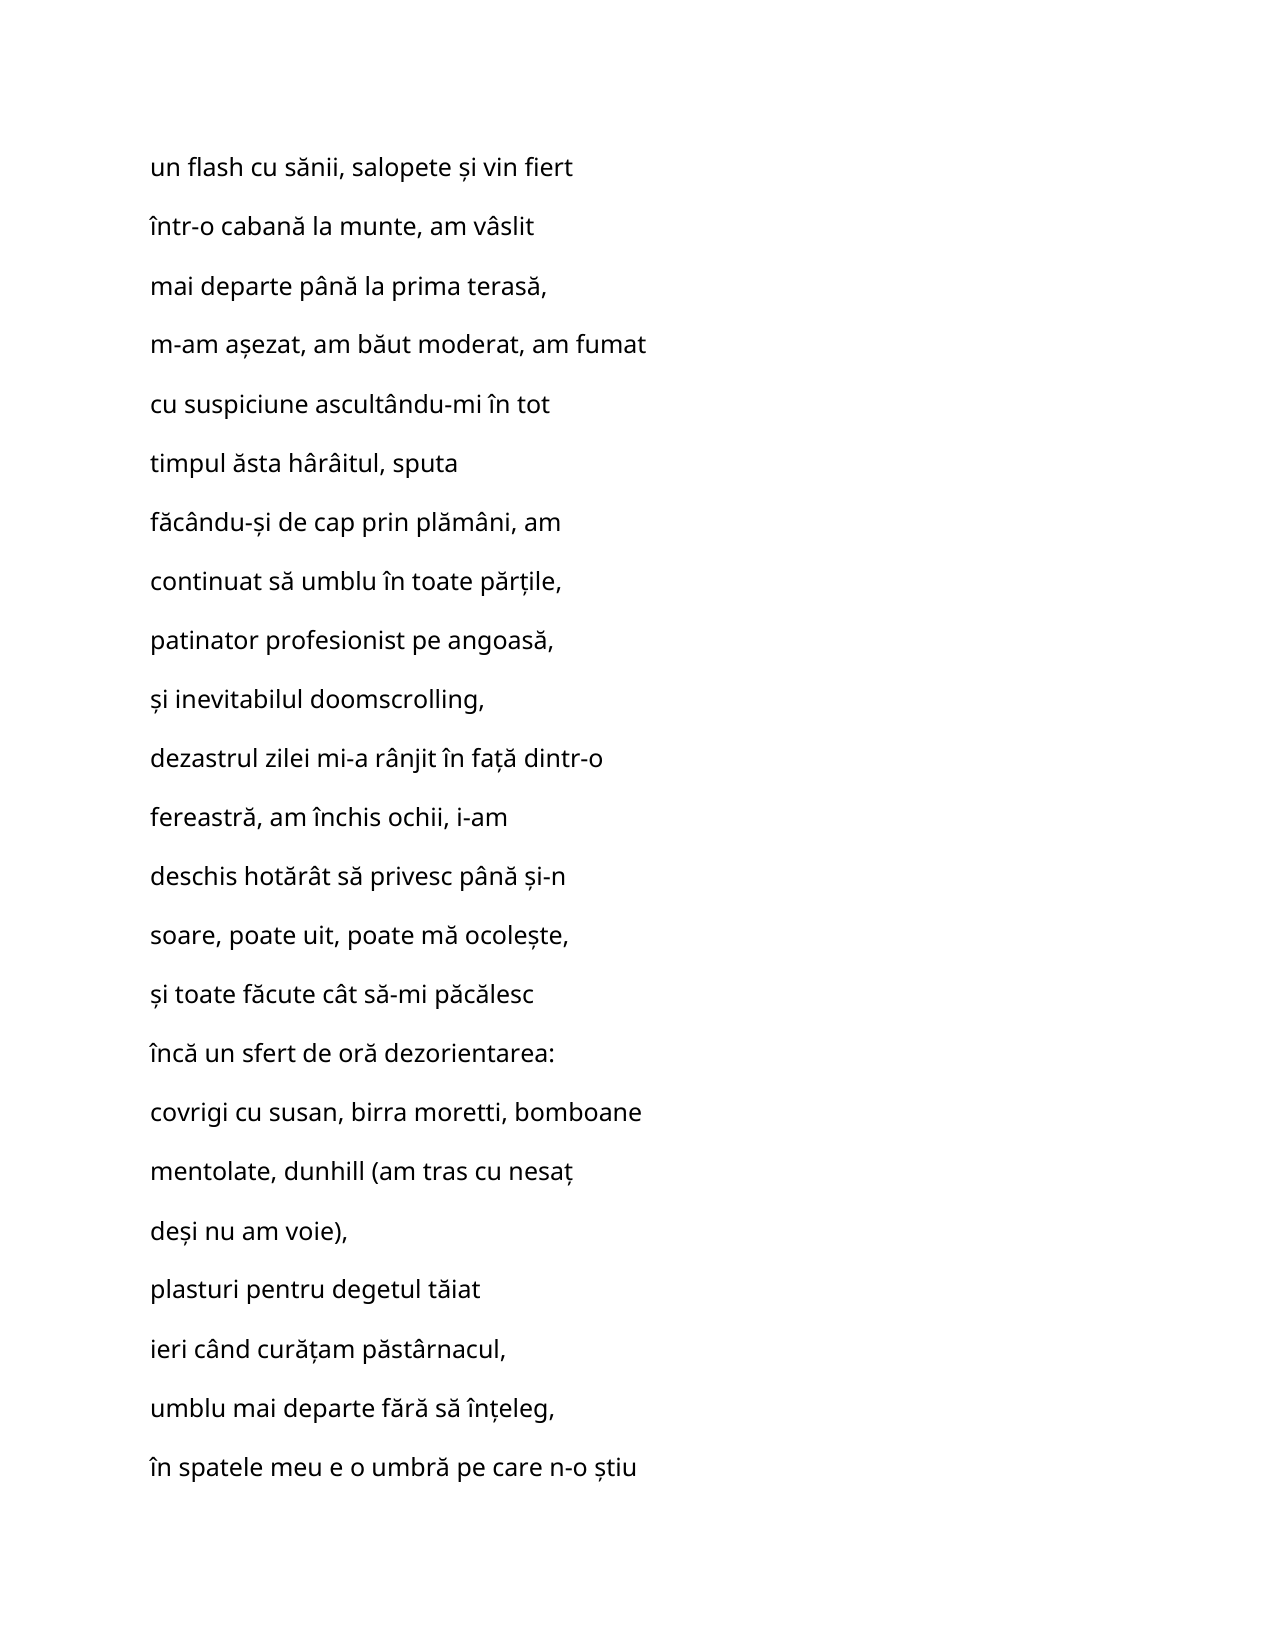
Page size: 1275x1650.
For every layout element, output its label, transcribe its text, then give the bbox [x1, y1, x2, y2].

text plasturi pentru degetul tăiat [150, 1272, 1125, 1306]
text și toate făcute cât să-mi păcălesc [150, 977, 1125, 1011]
text fereastră, am închis ochii, i-am [150, 800, 1125, 834]
text deși nu am voie), [150, 1213, 1125, 1247]
text într-o cabană la munte, am vâslit [150, 209, 1125, 243]
text covrigi cu susan, birra moretti, bomboane [150, 1095, 1125, 1129]
text dezastrul zilei mi-a rânjit în față dintr-o [150, 741, 1125, 775]
text m-am așezat, am băut moderat, am fumat [150, 327, 1125, 361]
text făcându-și de cap prin plămâni, am [150, 504, 1125, 538]
text ieri când curățam păstârnacul, [150, 1331, 1125, 1365]
text în spatele meu e o umbră pe care n-o știu [150, 1449, 1125, 1483]
text mai departe până la prima terasă, [150, 268, 1125, 302]
text și inevitabilul doomscrolling, [150, 682, 1125, 716]
text un flash cu sănii, salopete și vin fiert [150, 150, 1125, 184]
text patinator profesionist pe angoasă, [150, 622, 1125, 657]
text încă un sfert de oră dezorientarea: [150, 1036, 1125, 1070]
text continuat să umblu în toate părțile, [150, 563, 1125, 597]
text cu suspiciune ascultându-mi în tot [150, 386, 1125, 420]
text mentolate, dunhill (am tras cu nesaț [150, 1154, 1125, 1188]
text umblu mai departe fără să înțeleg, [150, 1390, 1125, 1424]
text deschis hotărât să privesc până și-n [150, 859, 1125, 893]
text soare, poate uit, poate mă ocolește, [150, 918, 1125, 952]
text timpul ăsta hârâitul, sputa [150, 445, 1125, 479]
